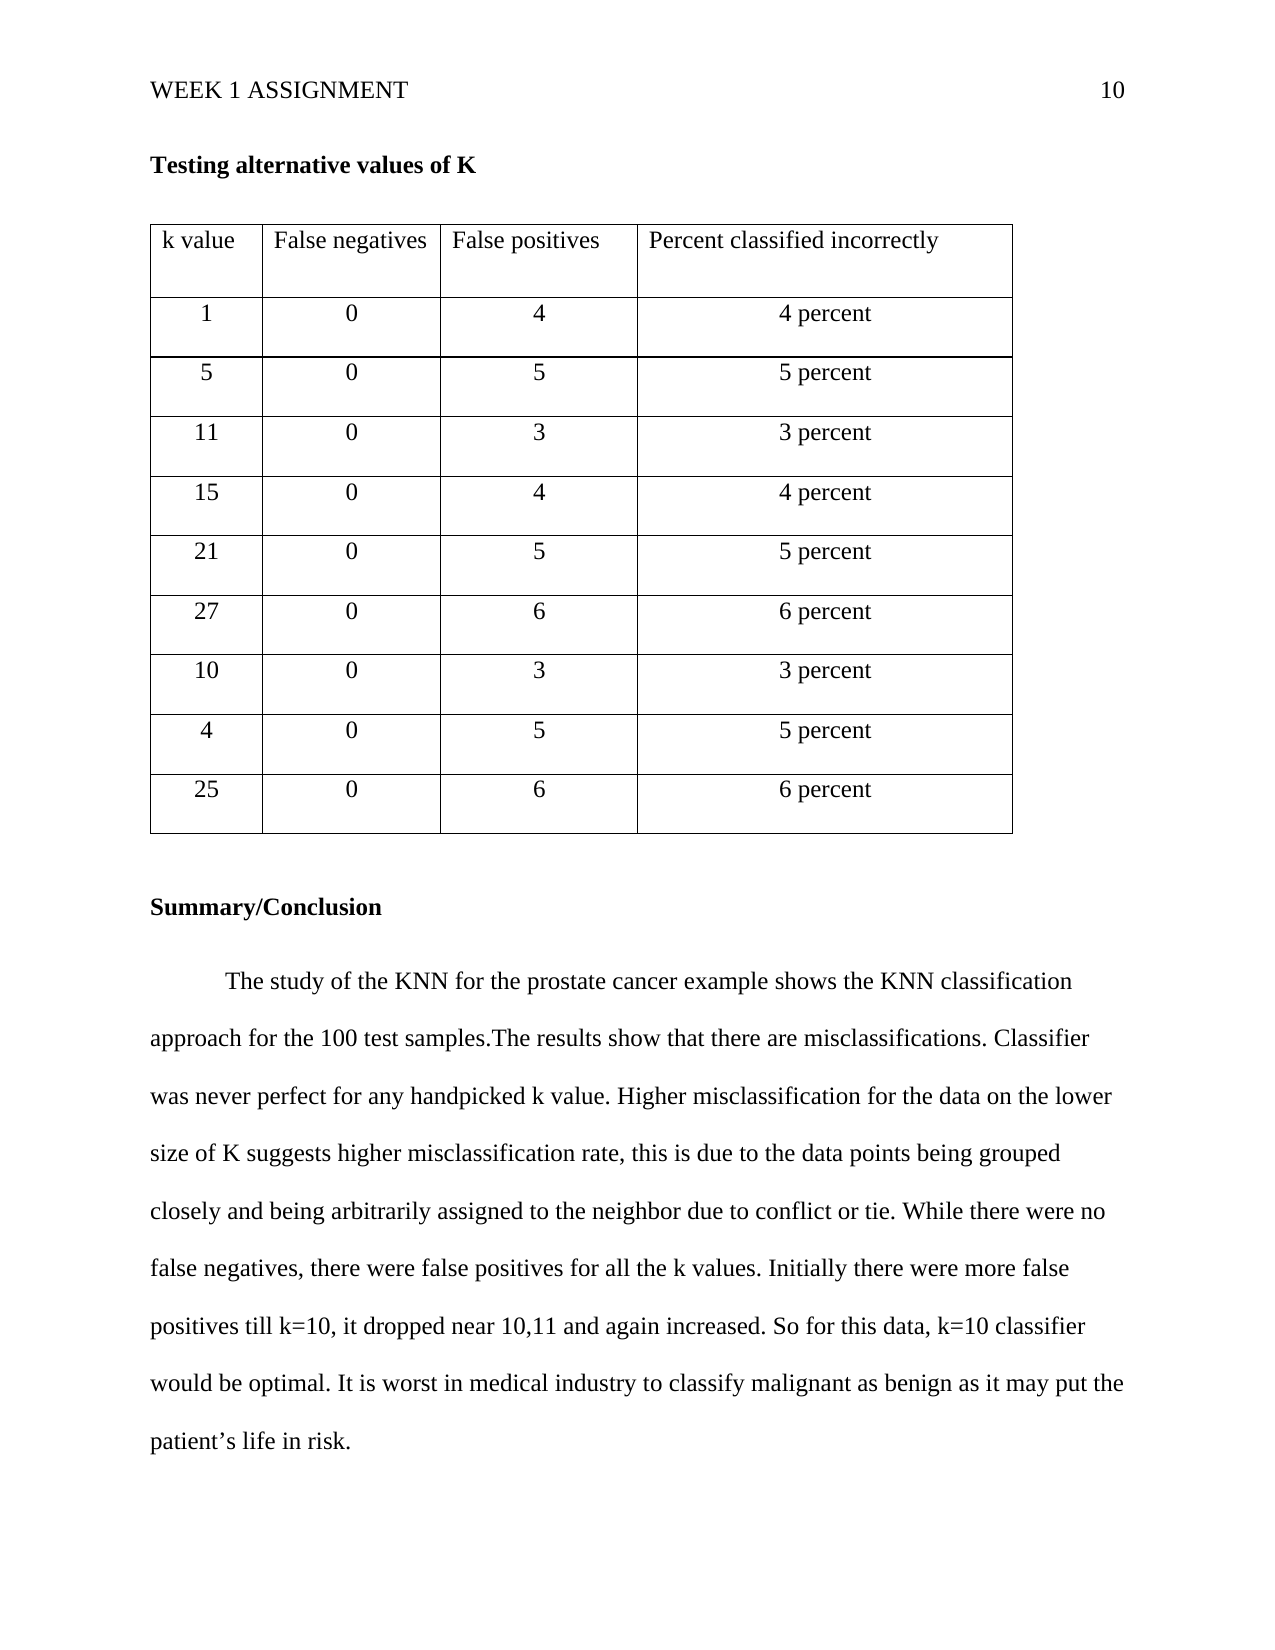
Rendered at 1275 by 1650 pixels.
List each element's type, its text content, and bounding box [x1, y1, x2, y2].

table_cell 0 [263, 417, 440, 476]
table_cell 6 [441, 596, 637, 654]
table_cell 6 [441, 775, 637, 833]
table_cell 3 [441, 655, 637, 714]
table_cell 3 percent [638, 655, 1012, 714]
table_cell 5 percent [638, 358, 1012, 416]
table_cell 1 [151, 298, 262, 356]
table_header Percent classified incorrectly [638, 225, 1012, 297]
table_cell 4 [151, 715, 262, 773]
table_header k value [151, 225, 262, 297]
table_cell 0 [263, 536, 440, 595]
table_cell 10 [151, 655, 262, 714]
text The study of the KNN for the prostate cancer example shows the KNN classification approach for the 100 test samples.The results show that there are misclassifications. Classifier was never perfect for any handpicked k value. Higher misclassification for the data on the lower size of K suggests higher misclassification rate, this is due to the data points being grouped closely and being arbitrarily assigned to the neighbor due to conflict or tie. While there were no false negatives, there were false positives for all the k values. Initially there were more false positives till k=10, it dropped near 10,11 and again increased. So for this data, k=10 classifier would be optimal. It is worst in medical industry to classify malignant as benign as it may put the patient’s life in risk. [150, 966, 1125, 1454]
table_cell 0 [263, 715, 440, 773]
table_cell 0 [263, 655, 440, 714]
table_cell 27 [151, 596, 262, 654]
table_cell 6 percent [638, 596, 1012, 654]
table_cell 4 percent [638, 298, 1012, 356]
table_cell 5 percent [638, 715, 1012, 773]
table_cell 0 [263, 298, 440, 356]
table_cell 0 [263, 477, 440, 535]
table_cell 5 [441, 715, 637, 773]
table_header False positives [441, 225, 637, 297]
table_cell 0 [263, 358, 440, 416]
table_cell 5 [441, 536, 637, 595]
text Testing alternative values of K [150, 150, 1125, 179]
table_cell 5 percent [638, 536, 1012, 595]
text Summary/Conclusion [150, 834, 1125, 920]
table_cell 21 [151, 536, 262, 595]
table_cell 5 [151, 358, 262, 416]
table_cell 25 [151, 775, 262, 833]
table_cell 6 percent [638, 775, 1012, 833]
table_cell 0 [263, 775, 440, 833]
table_header False negatives [263, 225, 440, 297]
table_cell 3 percent [638, 417, 1012, 476]
table_cell 4 [441, 477, 637, 535]
table_cell 15 [151, 477, 262, 535]
table_cell 0 [263, 596, 440, 654]
table_cell 5 [441, 358, 637, 416]
table_cell 4 percent [638, 477, 1012, 535]
table_cell 4 [441, 298, 637, 356]
table_cell 3 [441, 417, 637, 476]
table_cell 11 [151, 417, 262, 476]
